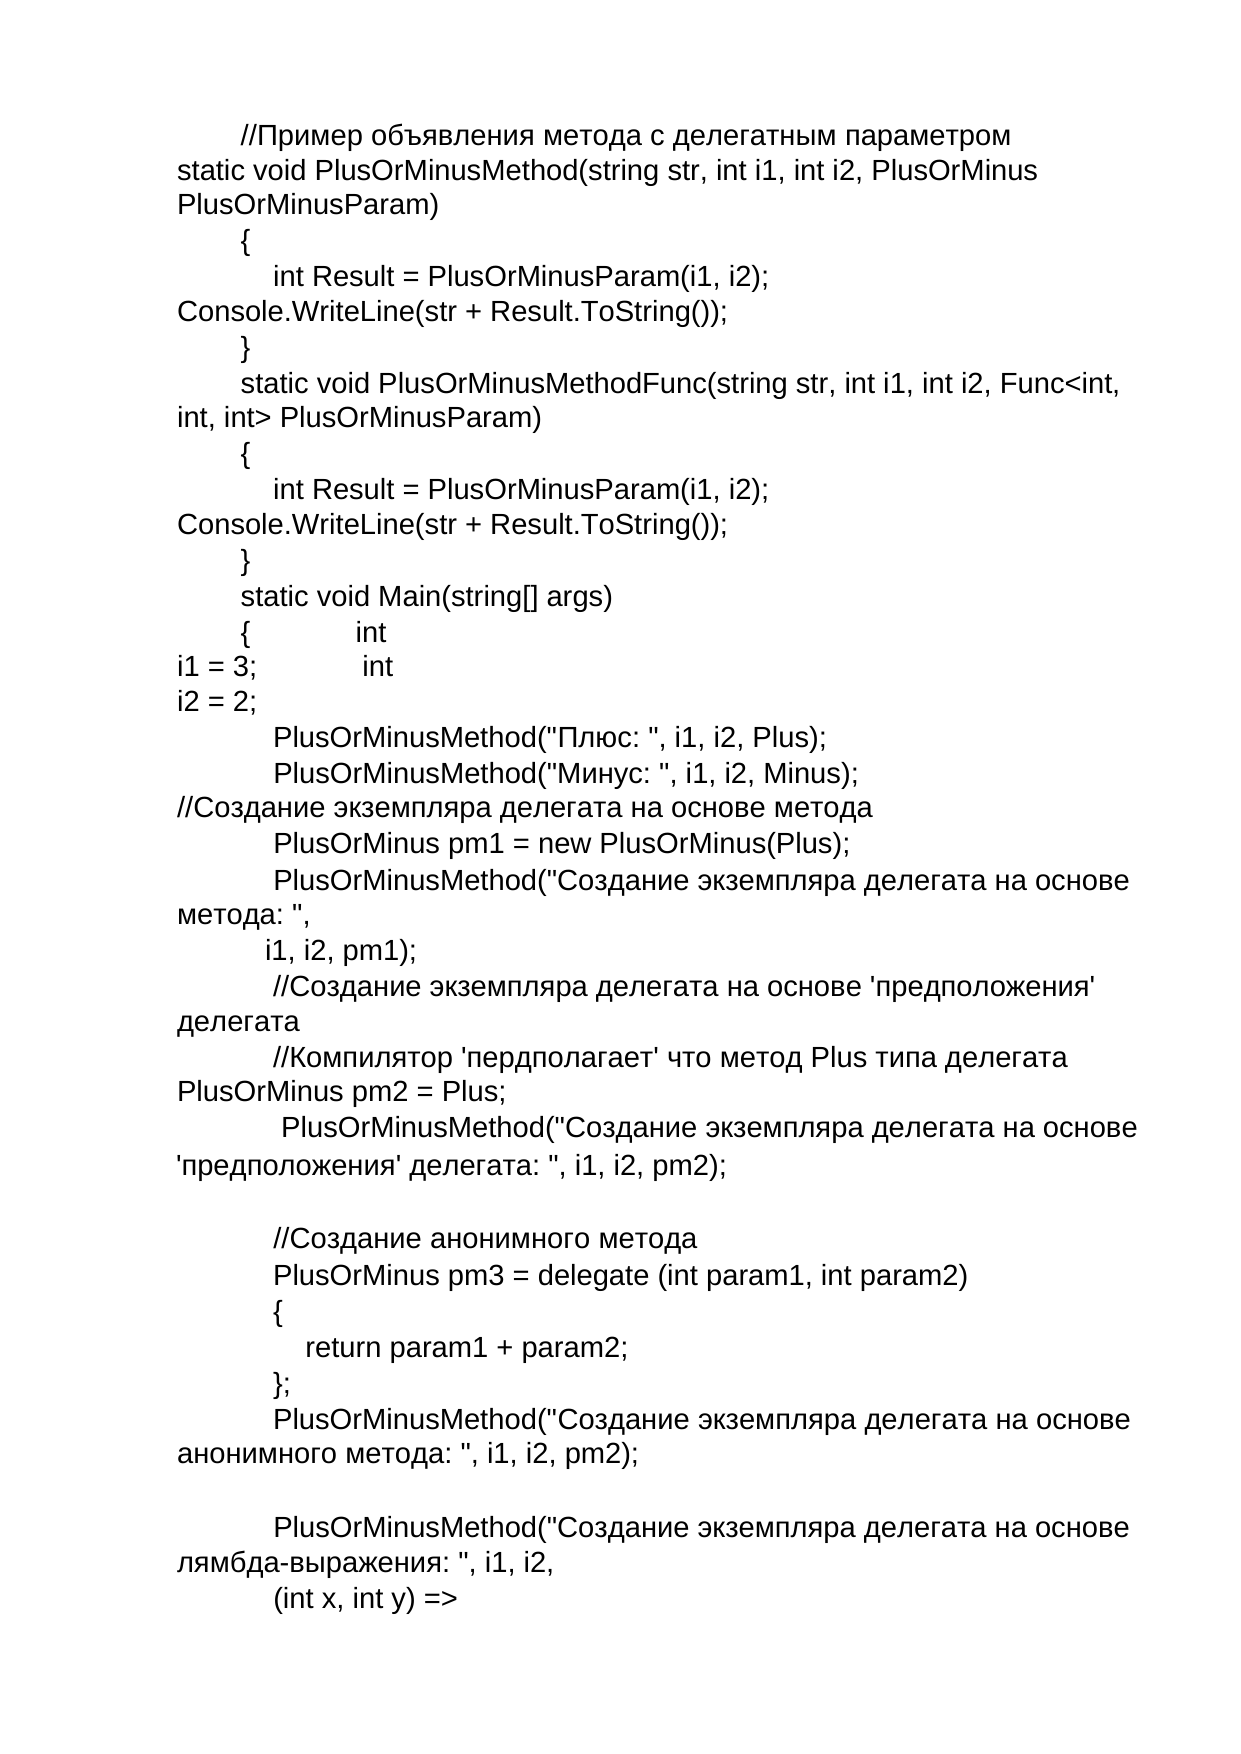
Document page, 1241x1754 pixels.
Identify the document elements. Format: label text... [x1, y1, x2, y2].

text { [176, 1294, 1161, 1327]
text //Создание экземпляра делегата на основе 'предположения' делегата [176, 969, 1161, 1037]
text PlusOrMinusMethod("Создание экземпляра делегата на основе метода: ", [176, 862, 1161, 931]
text { [176, 223, 1161, 257]
text 'предположения' делегата: ", i1, i2, pm2); [176, 1148, 1161, 1182]
text (int x, int y) => [176, 1581, 1161, 1614]
text PlusOrMinusMethod("Создание экземпляра делегата на основе анонимного метода: ", i1, i2, pm2); [176, 1402, 1161, 1470]
text PlusOrMinusMethod("Создание экземпляра делегата на основе лямбда-выражения: ", i1, i2, [176, 1510, 1161, 1578]
text { [176, 436, 1161, 470]
text } [176, 543, 1161, 576]
text int Result = PlusOrMinusParam(i1, i2); Console.WriteLine(str + Result.ToString()); [176, 472, 1060, 540]
text } [176, 330, 1161, 363]
text return param1 + param2; [176, 1330, 1161, 1363]
text int Result = PlusOrMinusParam(i1, i2); Console.WriteLine(str + Result.ToString()); [176, 259, 1060, 327]
text }; [176, 1366, 1161, 1399]
text { int i1 = 3; int i2 = 2; [176, 615, 394, 717]
text i1, i2, pm1); [176, 933, 1161, 967]
text PlusOrMinus pm3 = delegate (int param1, int param2) [176, 1258, 1161, 1291]
text static void PlusOrMinusMethodFunc(string str, int i1, int i2, Func<int, int, int> PlusOrMinusParam) [176, 366, 1161, 434]
text PlusOrMinusMethod("Создание экземпляра делегата на основе [176, 1110, 1161, 1144]
text static void Main(string[] args) [176, 579, 1161, 612]
text PlusOrMinusMethod("Плюс: ", i1, i2, Plus); [176, 720, 1161, 753]
text //Создание анонимного метода [176, 1222, 1161, 1255]
text //Компилятор 'пердполагает' что метод Plus типа делегата PlusOrMinus pm2 = Plus; [176, 1039, 1161, 1108]
text PlusOrMinusMethod("Минус: ", i1, i2, Minus); //Создание экземпляра делегата на основе метода [176, 756, 1018, 824]
text PlusOrMinus pm1 = new PlusOrMinus(Plus); [176, 826, 1161, 860]
text //Пример объявления метода с делегатным параметром static void PlusOrMinusMethod(string str, int i1, int i2, PlusOrMinus PlusOrMinusParam) [176, 118, 1104, 221]
